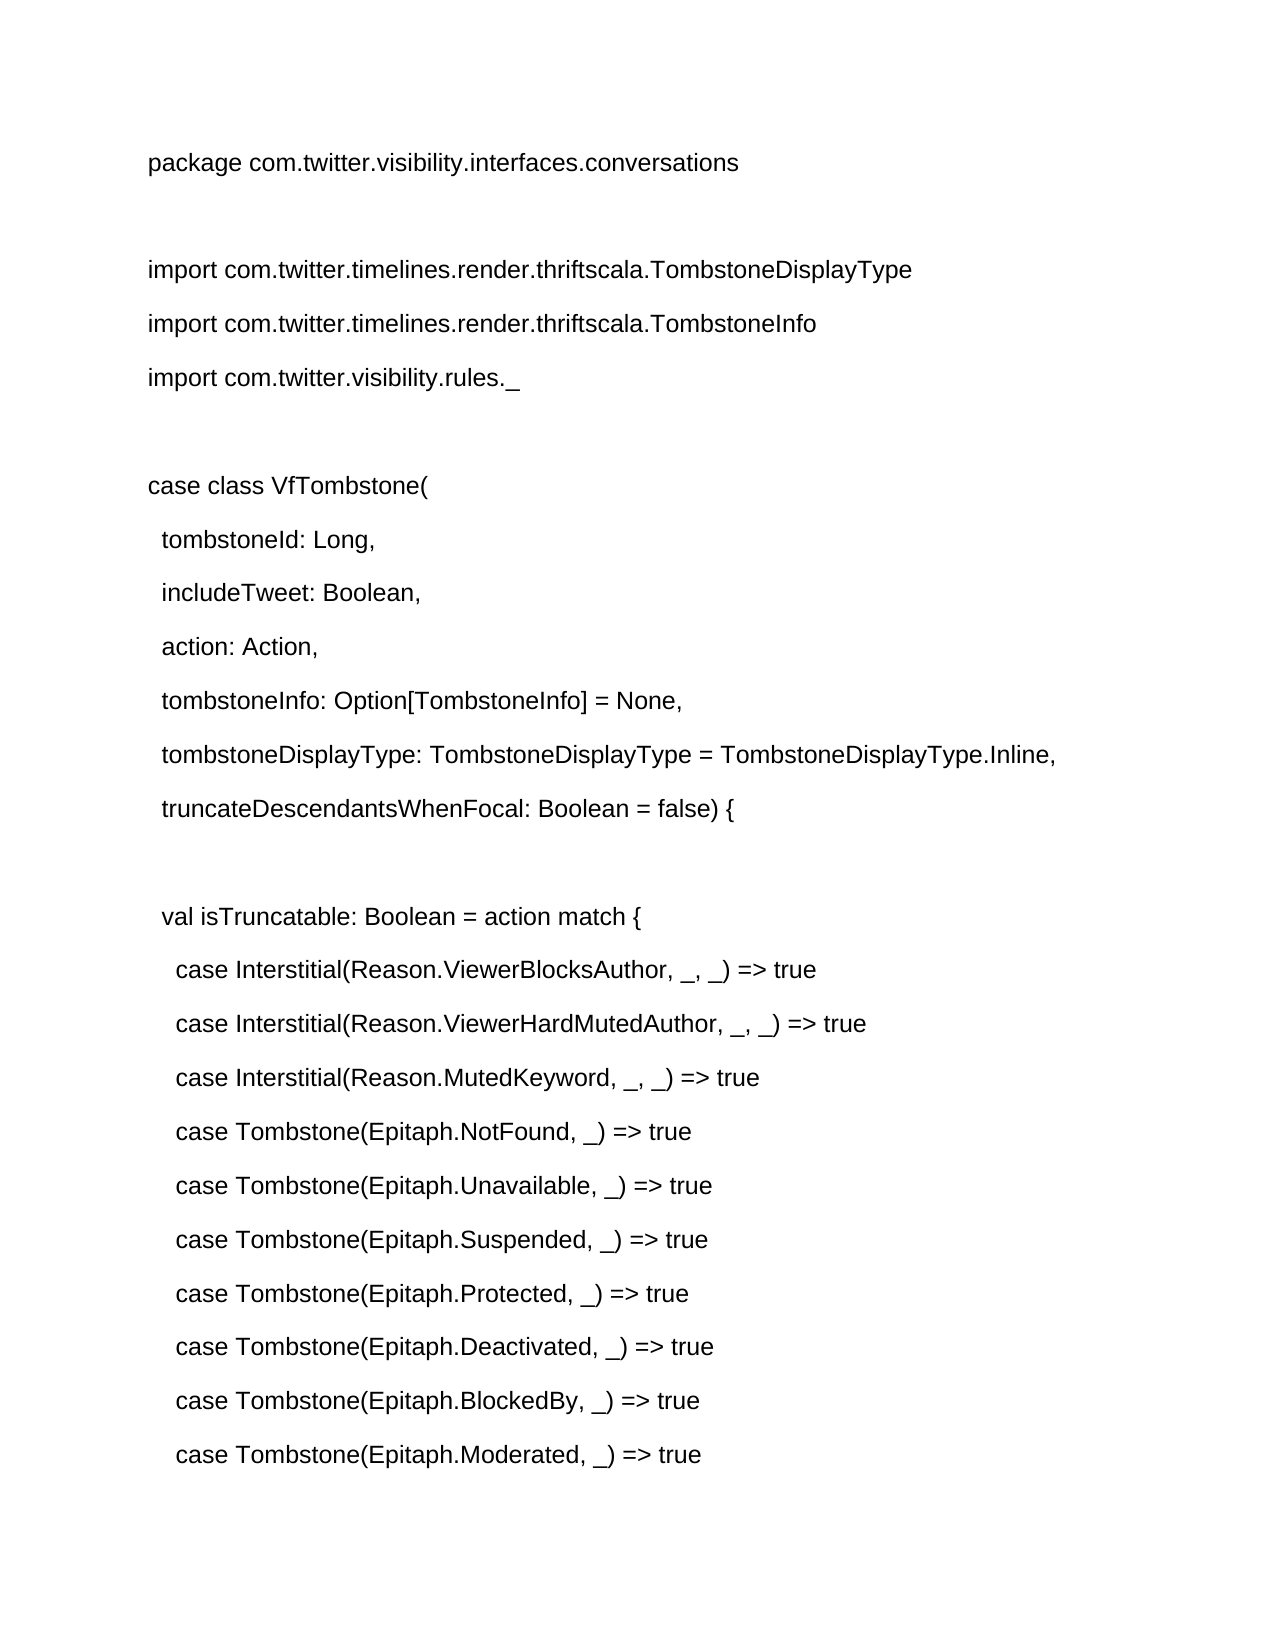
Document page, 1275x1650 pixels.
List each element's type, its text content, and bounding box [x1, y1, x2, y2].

text import com.twitter.timelines.render.thriftscala.TombstoneDisplayType [148, 255, 1127, 284]
text case Tombstone(Epitaph.Unavailable, _) => true [148, 1171, 1127, 1199]
text tombstoneDisplayType: TombstoneDisplayType = TombstoneDisplayType.Inline, [148, 740, 1127, 769]
text import com.twitter.visibility.rules._ [148, 363, 1127, 392]
text val isTruncatable: Boolean = action match { [148, 902, 1127, 930]
text case Tombstone(Epitaph.Protected, _) => true [148, 1278, 1127, 1307]
text case Tombstone(Epitaph.BlockedBy, _) => true [148, 1386, 1127, 1415]
text tombstoneInfo: Option[TombstoneInfo] = None, [148, 686, 1127, 715]
text case Interstitial(Reason.ViewerHardMutedAuthor, _, _) => true [148, 1009, 1127, 1038]
text package com.twitter.visibility.interfaces.conversations [148, 148, 1127, 176]
text tombstoneId: Long, [148, 524, 1127, 553]
text case Tombstone(Epitaph.Suspended, _) => true [148, 1225, 1127, 1253]
text case class VfTombstone( [148, 471, 1127, 499]
text case Tombstone(Epitaph.NotFound, _) => true [148, 1117, 1127, 1146]
text includeTweet: Boolean, [148, 578, 1127, 607]
text truncateDescendantsWhenFocal: Boolean = false) { [148, 794, 1127, 823]
text import com.twitter.timelines.render.thriftscala.TombstoneInfo [148, 309, 1127, 338]
text action: Action, [148, 632, 1127, 661]
text case Tombstone(Epitaph.Deactivated, _) => true [148, 1332, 1127, 1361]
text case Interstitial(Reason.MutedKeyword, _, _) => true [148, 1063, 1127, 1092]
text case Tombstone(Epitaph.Moderated, _) => true [148, 1440, 1127, 1469]
text case Interstitial(Reason.ViewerBlocksAuthor, _, _) => true [148, 955, 1127, 984]
